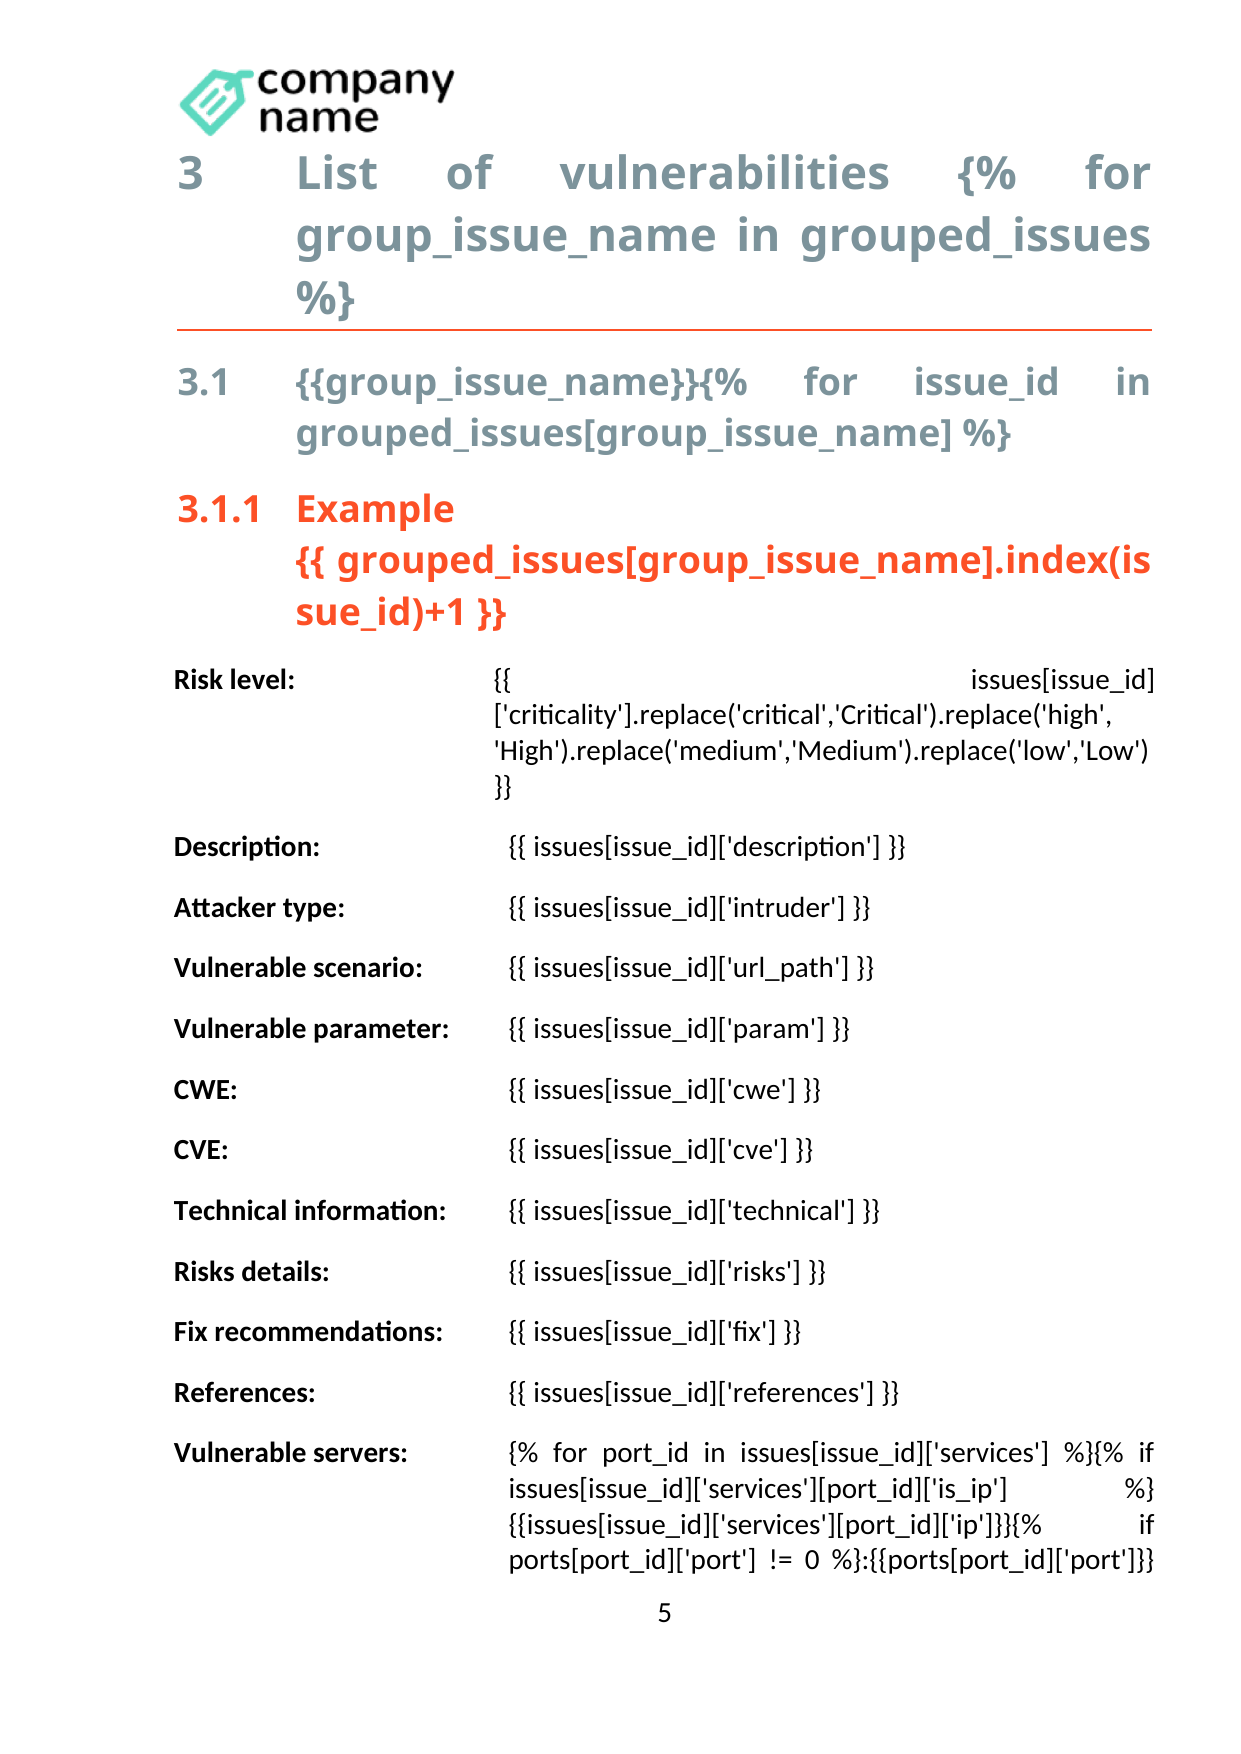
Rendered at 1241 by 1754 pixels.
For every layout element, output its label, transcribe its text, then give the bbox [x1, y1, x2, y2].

table_cell Description: [163, 828, 497, 889]
table_cell {{ issues[issue_id]['intruder'] }} [497, 889, 1166, 949]
table_cell Technical information: [163, 1192, 497, 1253]
table_cell CWE: [163, 1071, 497, 1131]
picture [177, 65, 457, 141]
table_cell Fix recommendations: [163, 1313, 497, 1374]
table_cell CVE: [163, 1131, 497, 1192]
table_cell Vulnerable servers: [163, 1435, 497, 1577]
subtitle Example {{ grouped_issues[group_issue_name].index(issue_id)+1 }} [177, 483, 1152, 636]
table_cell {{ issues[issue_id]['references'] }} [497, 1374, 1166, 1434]
table_cell {{ issues[issue_id]['description'] }} [497, 828, 1166, 889]
table_cell {{ issues[issue_id]['url_path'] }} [497, 950, 1166, 1010]
table_cell {{ issues[issue_id]['cwe'] }} [497, 1071, 1166, 1131]
table_cell {{ issues[issue_id]['risks'] }} [497, 1253, 1166, 1313]
table_cell Attacker type: [163, 889, 497, 949]
table_cell Vulnerable parameter: [163, 1010, 497, 1071]
subtitle List of vulnerabilities {% for group_issue_name in grouped_issues %} [177, 140, 1152, 329]
table_cell {{ issues[issue_id]['param'] }} [497, 1010, 1166, 1071]
table_header {{ issues[issue_id]['criticality'].replace('critical','Critical').replace('high', 'High').replace('medium','Medium').replace('low','Low') }} [482, 661, 1166, 828]
table_cell References: [163, 1374, 497, 1434]
table_cell {{ issues[issue_id]['technical'] }} [497, 1192, 1166, 1253]
subtitle {{group_issue_name}}{% for issue_id in grouped_issues[group_issue_name] %} [177, 356, 1152, 458]
table_cell {{ issues[issue_id]['fix'] }} [497, 1313, 1166, 1374]
table_cell Risks details: [163, 1253, 497, 1313]
table_cell {{ issues[issue_id]['cve'] }} [497, 1131, 1166, 1192]
table_cell Vulnerable scenario: [163, 950, 497, 1010]
table_header Risk level: [163, 661, 482, 828]
